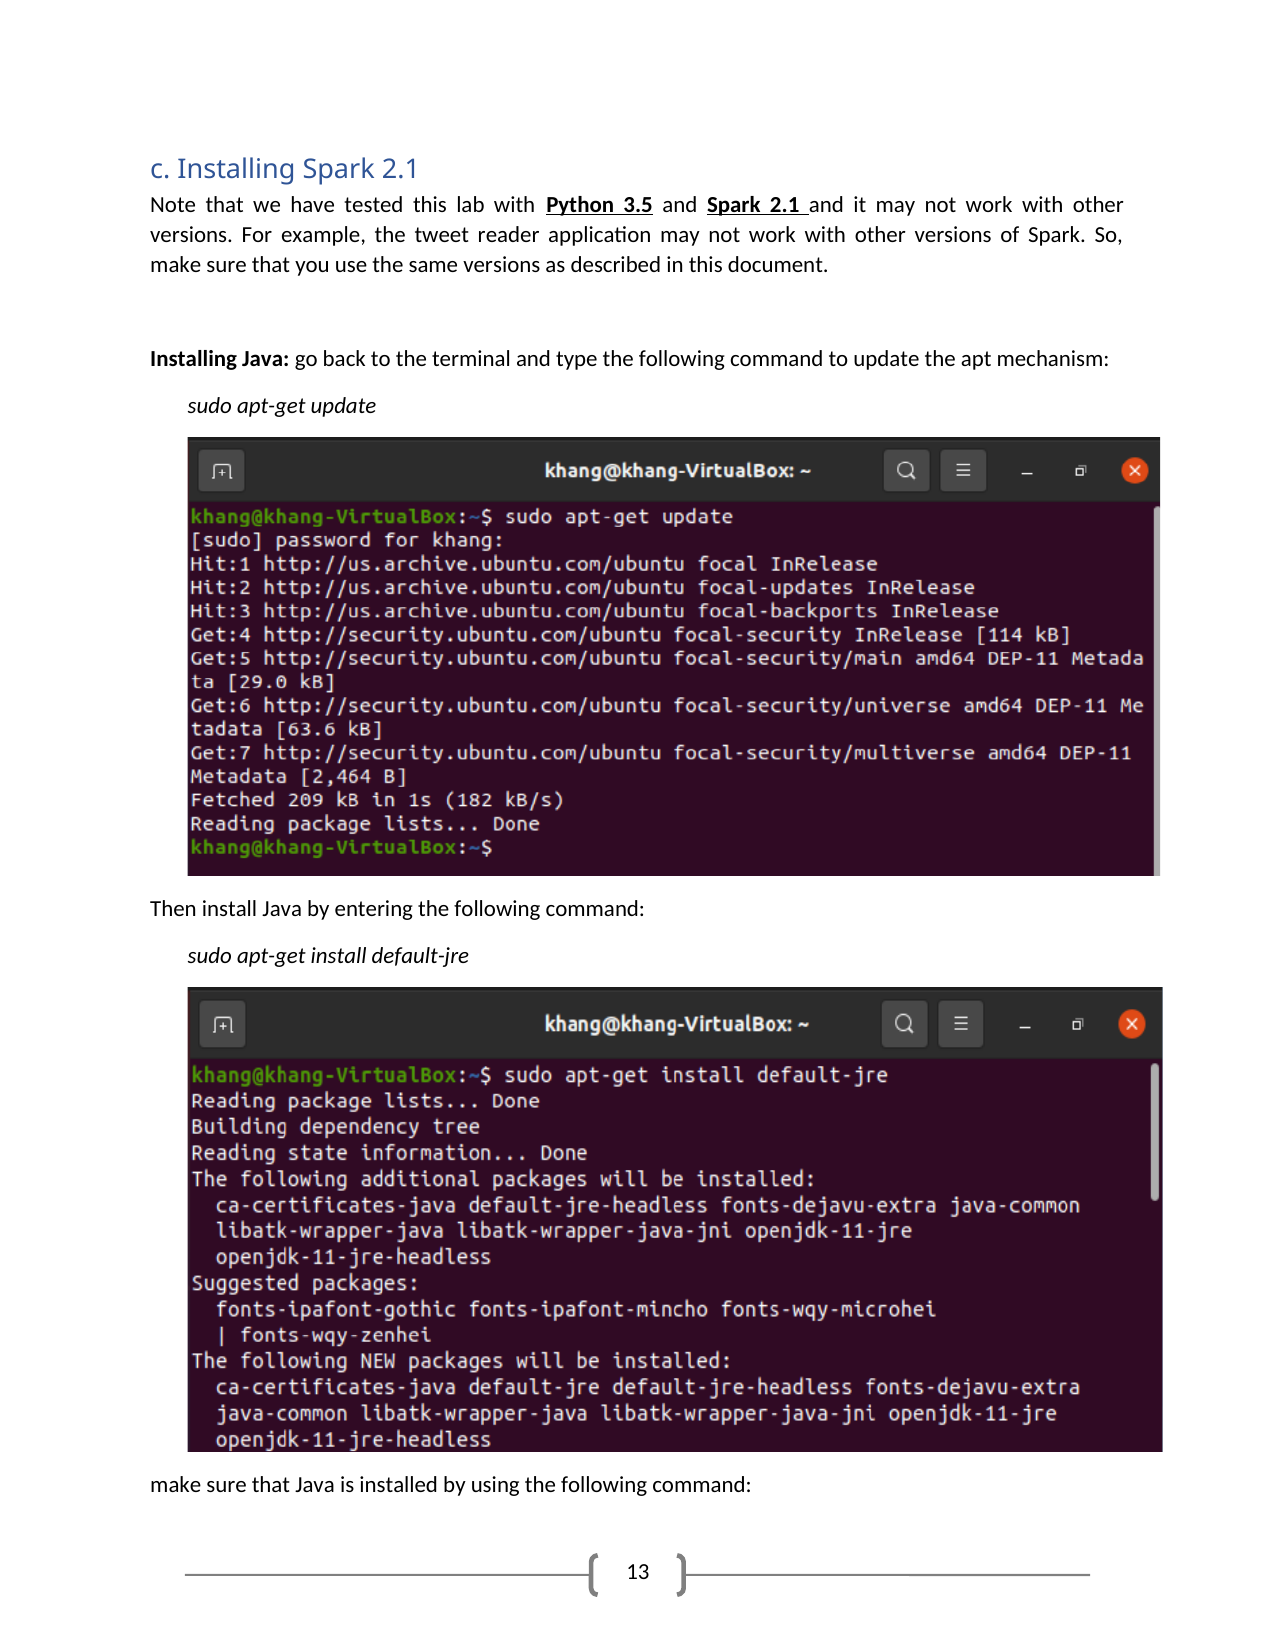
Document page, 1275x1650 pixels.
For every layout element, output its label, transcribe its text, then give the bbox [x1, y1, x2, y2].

text Installing Java: go back to the terminal and type the following command to update the apt mechanism: [150, 344, 1125, 372]
subtitle c. Installing Spark 2.1 [150, 150, 1125, 187]
text Then install Java by entering the following command: [150, 894, 1125, 922]
text Note that we have tested this lab with Python 3.5 and Spark 2.1 and it may not work with other versions. For example, the tweet reader application may not work with other versions of Spark. So, make sure that you use the same versions as described in this document. [150, 190, 1125, 278]
text sudo apt-get update [187, 391, 1125, 419]
text make sure that Java is installed by using the following command: [150, 1470, 1125, 1498]
picture [187, 437, 1161, 876]
picture [187, 987, 1163, 1452]
text sudo apt-get install default-jre [187, 941, 1125, 969]
